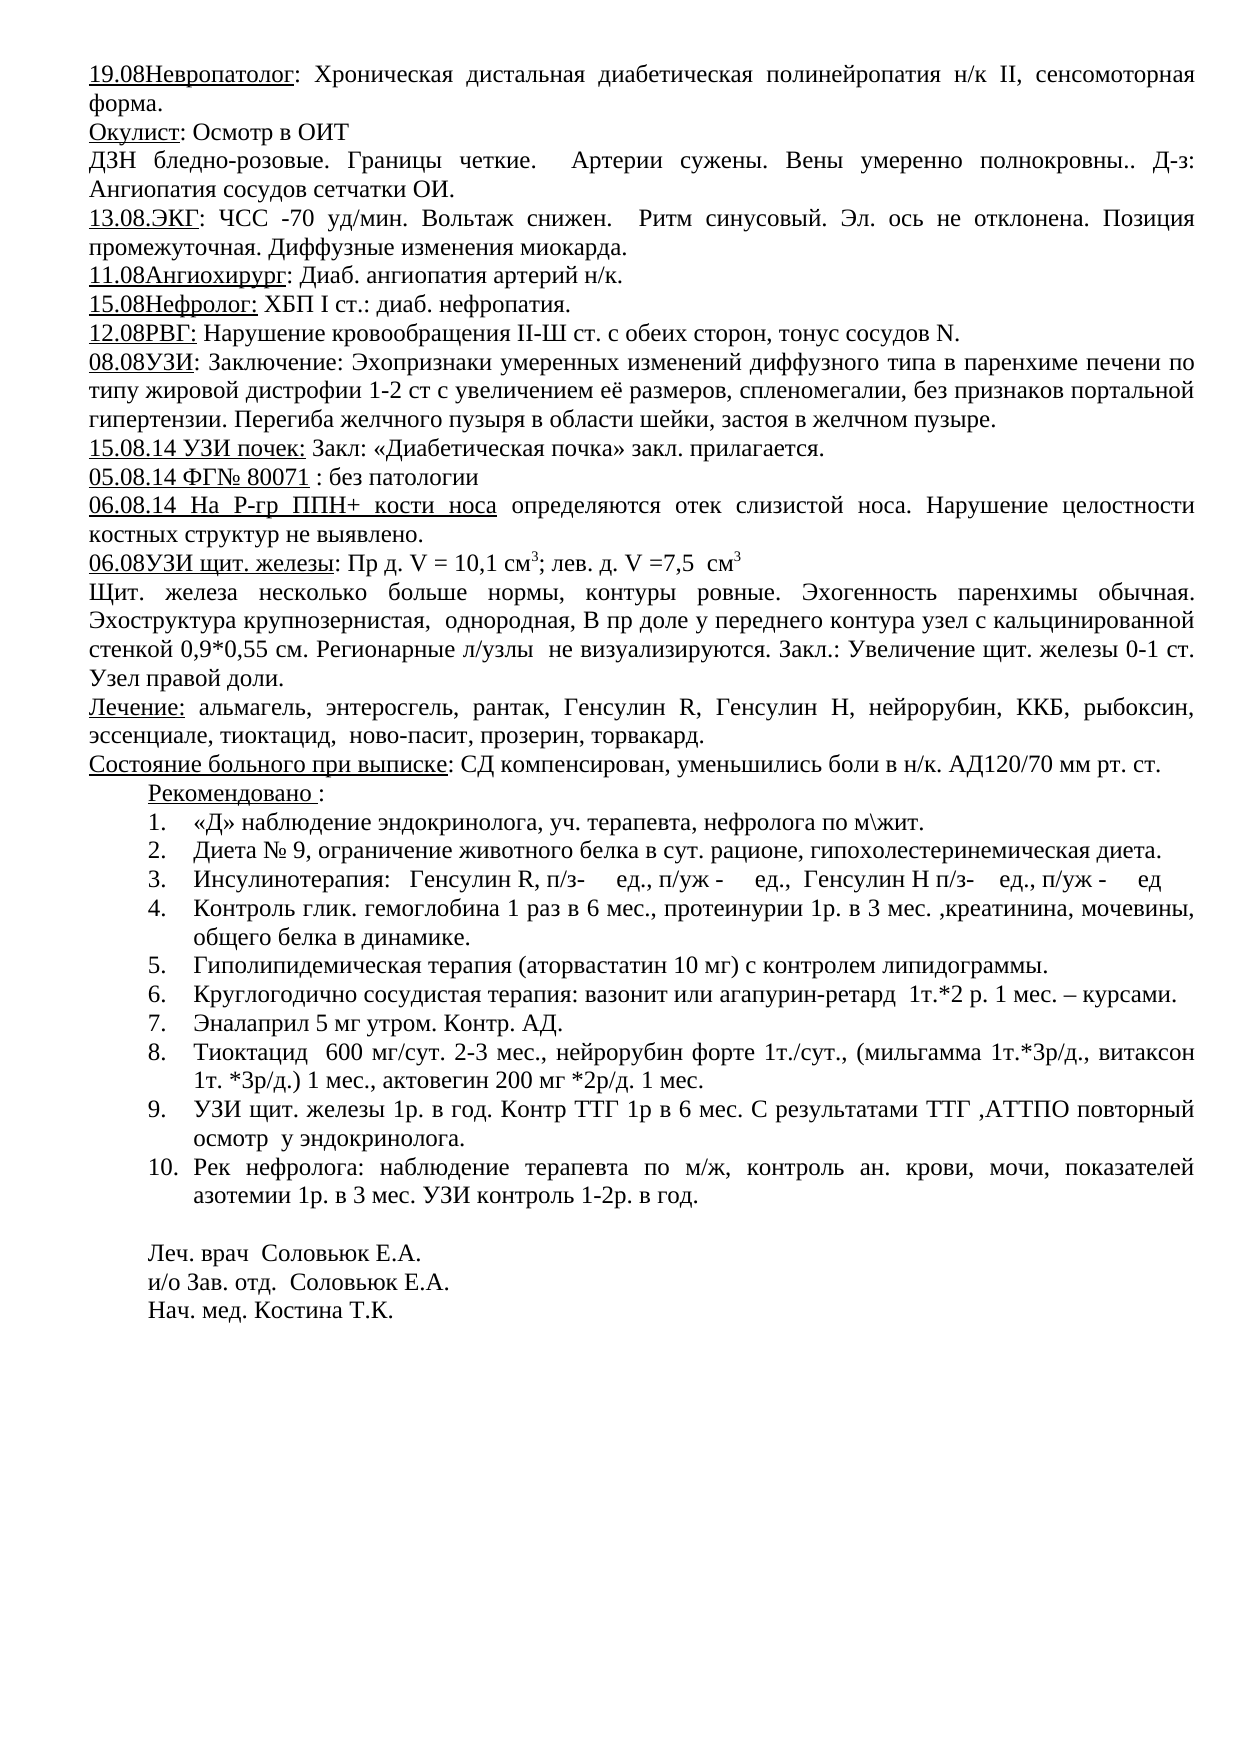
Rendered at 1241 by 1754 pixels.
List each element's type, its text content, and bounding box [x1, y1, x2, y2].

list Круглогодично сосудистая терапия: вазонит или агапурин-ретард 1т.*2 р. 1 мес. – курсами. [148, 979, 1196, 1008]
text 05.08.14 ФГ№ 80071 : без патологии [89, 462, 1196, 490]
text 12.08РВГ: Нарушение кровообращения II-Ш ст. с обеих сторон, тонус сосудов N. [89, 318, 1196, 347]
list Рек нефролога: наблюдение терапевта по м/ж, контроль ан. крови, мочи, показателей азотемии 1р. в 3 мес. УЗИ контроль 1-2р. в год. [148, 1152, 1196, 1209]
text 08.08УЗИ: Заключение: Эхопризнаки умеренных изменений диффузного типа в паренхиме печени по типу жировой дистрофии 1-2 ст с увеличением её размеров, спленомегалии, без признаков портальной гипертензии. Перегиба желчного пузыря в области шейки, застоя в желчном пузыре. [89, 347, 1196, 433]
text и/о Зав. отд. Соловьюк Е.А. [148, 1267, 1196, 1295]
list УЗИ щит. железы 1р. в год. Контр ТТГ 1р в 6 мес. С результатами ТТГ ,АТТПО повторный осмотр у эндокринолога. [148, 1094, 1196, 1152]
text ДЗН бледно-розовые. Границы четкие. Артерии сужены. Вены умеренно полнокровны.. Д-з: Ангиопатия сосудов сетчатки ОИ. [89, 145, 1196, 203]
text Рекомендовано : [148, 778, 1196, 807]
text 19.08Невропатолог: Хроническая дистальная диабетическая полинейропатия н/к II, сенсомоторная форма. [89, 59, 1196, 117]
text 11.08Ангиохирург: Диаб. ангиопатия артерий н/к. [89, 260, 1196, 289]
list Тиоктацид 600 мг/сут. 2-3 мес., нейрорубин форте 1т./сут., (мильгамма 1т.*3р/д., витаксон 1т. *3р/д.) 1 мес., актовегин 200 мг *2р/д. 1 мес. [148, 1037, 1196, 1094]
text Нач. мед. Костина Т.К. [148, 1295, 1196, 1324]
list Контроль глик. гемоглобина 1 раз в 6 мес., протеинурии 1р. в 3 мес. ,креатинина, мочевины, общего белка в динамике. [148, 893, 1196, 950]
text 06.08УЗИ щит. железы: Пр д. V = 10,1 см3; лев. д. V =7,5 см3 [89, 548, 1196, 577]
text Лечение: альмагель, энтеросгель, рантак, Генсулин R, Генсулин Н, нейрорубин, ККБ, рыбоксин, эссенциале, тиоктацид, ново-пасит, прозерин, торвакард. [89, 692, 1196, 749]
text Окулист: Осмотр в ОИТ [89, 117, 1196, 145]
text Щит. железа несколько больше нормы, контуры ровные. Эхогенность паренхимы обычная. Эхоструктура крупнозернистая, однородная, В пр доле у переднего контура узел с кальцинированной стенкой 0,9*0,55 см. Регионарные л/узлы не визуализируются. Закл.: Увеличение щит. железы 0-1 ст. Узел правой доли. [89, 577, 1196, 692]
list Эналаприл 5 мг утром. Контр. АД. [148, 1008, 1196, 1037]
list «Д» наблюдение эндокринолога, уч. терапевта, нефролога по м\жит. [148, 807, 1196, 835]
text 15.08.14 УЗИ почек: Закл: «Диабетическая почка» закл. прилагается. [89, 433, 1196, 462]
list Инсулинотерапия: Генсулин R, п/з- ед., п/уж - ед., Генсулин Н п/з- ед., п/уж - ед [148, 864, 1196, 893]
subtitle Леч. врач Соловьюк Е.А. [148, 1238, 1196, 1267]
list Диета № 9, ограничение животного белка в сут. рационе, гипохолестеринемическая диета. [148, 835, 1196, 864]
list Гиполипидемическая терапия (аторвастатин 10 мг) с контролем липидограммы. [148, 950, 1196, 979]
text Состояние больного при выписке: СД компенсирован, уменьшились боли в н/к. АД120/70 мм рт. ст. [89, 749, 1196, 778]
text 06.08.14 На Р-гр ППН+ кости носа определяются отек слизистой носа. Нарушение целостности костных структур не выявлено. [89, 490, 1196, 548]
text 15.08Нефролог: ХБП I ст.: диаб. нефропатия. [89, 289, 1196, 318]
text 13.08.ЭКГ: ЧСС -70 уд/мин. Вольтаж снижен. Ритм синусовый. Эл. ось не отклонена. Позиция промежуточная. Диффузные изменения миокарда. [89, 203, 1196, 260]
